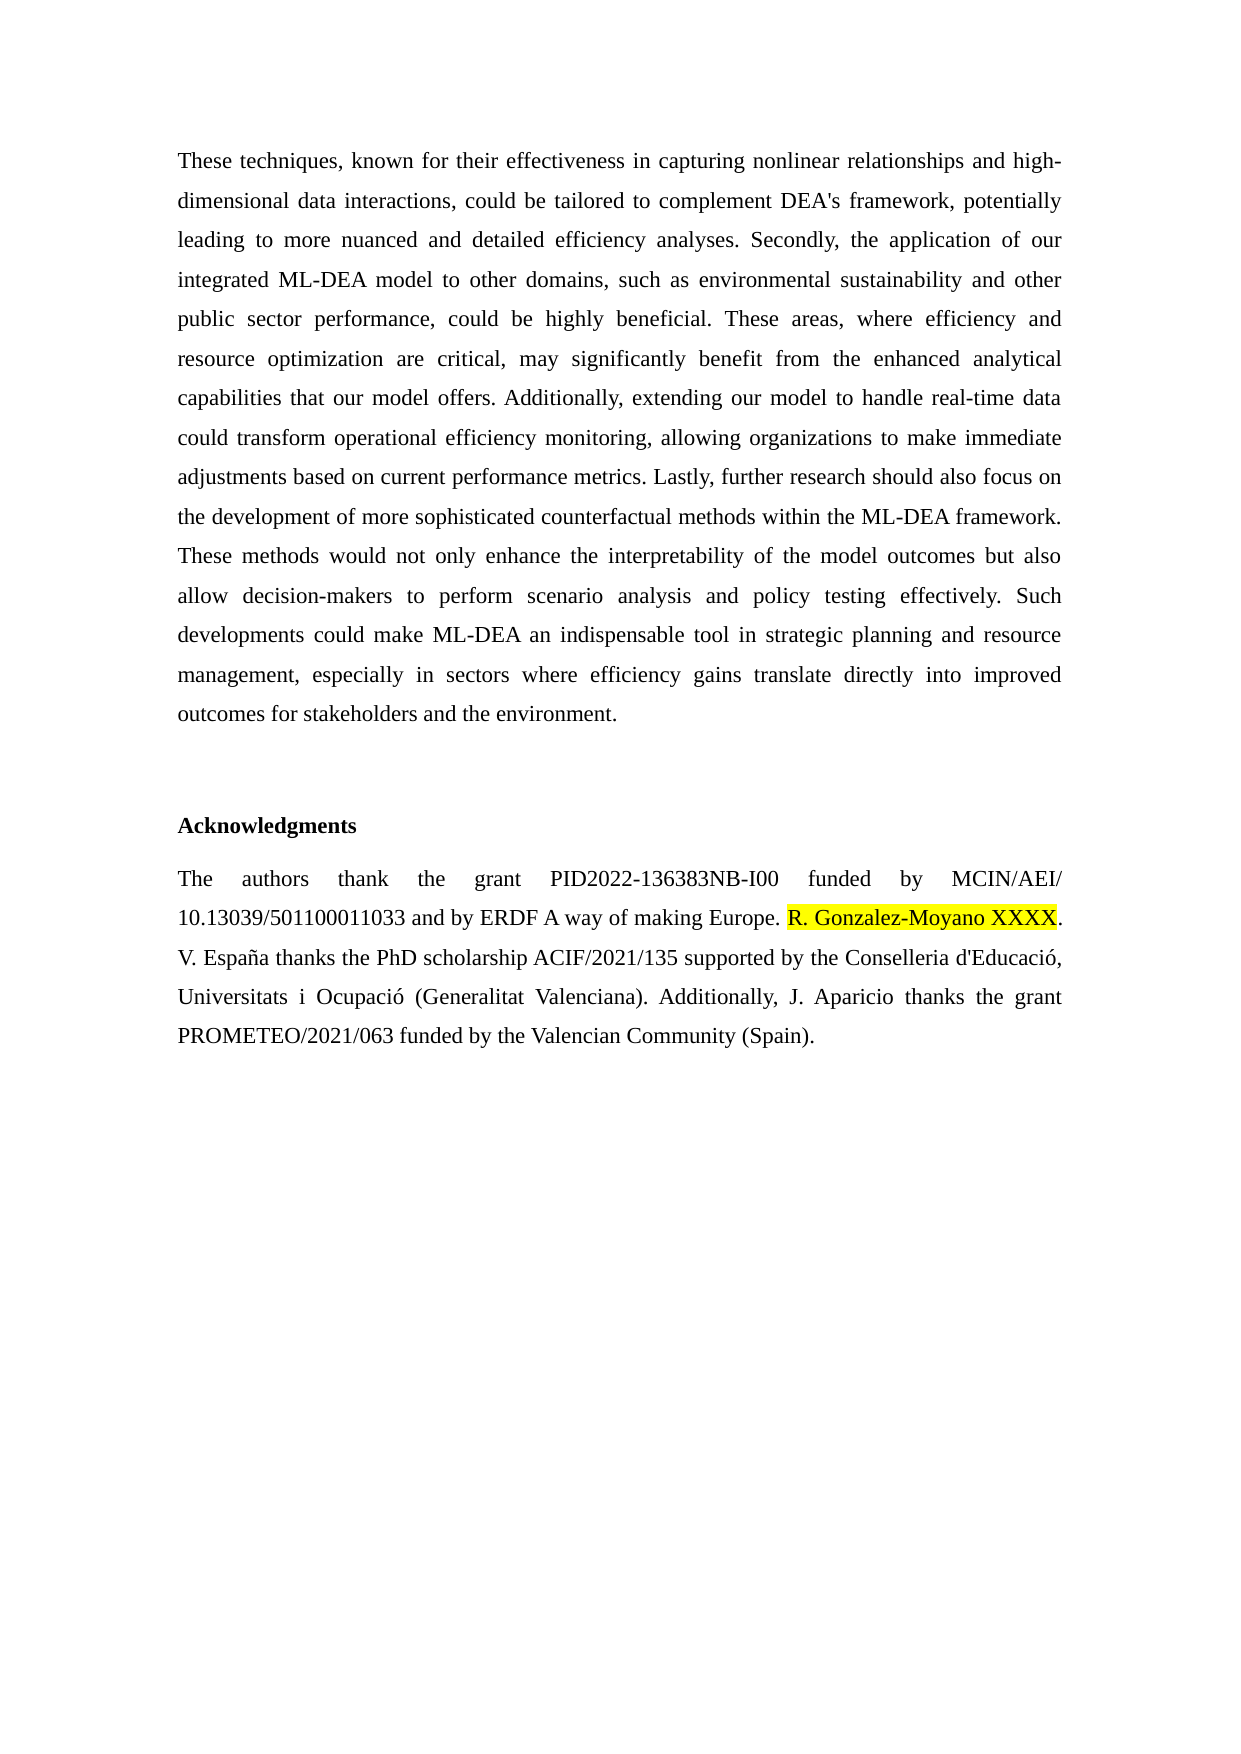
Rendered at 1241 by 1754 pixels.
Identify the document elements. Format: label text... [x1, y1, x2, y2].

text The authors thank the grant PID2022-136383NB-I00 funded by MCIN/AEI/ 10.13039/501100011033 and by ERDF A way of making Europe. R. Gonzalez-Moyano XXXX. V. España thanks the PhD scholarship ACIF/2021/135 supported by the Conselleria d'Educació, Universitats i Ocupació (Generalitat Valenciana). Additionally, J. Aparicio thanks the grant PROMETEO/2021/063 funded by the Valencian Community (Spain). [177, 864, 1063, 1049]
text Acknowledgments [177, 813, 1063, 839]
